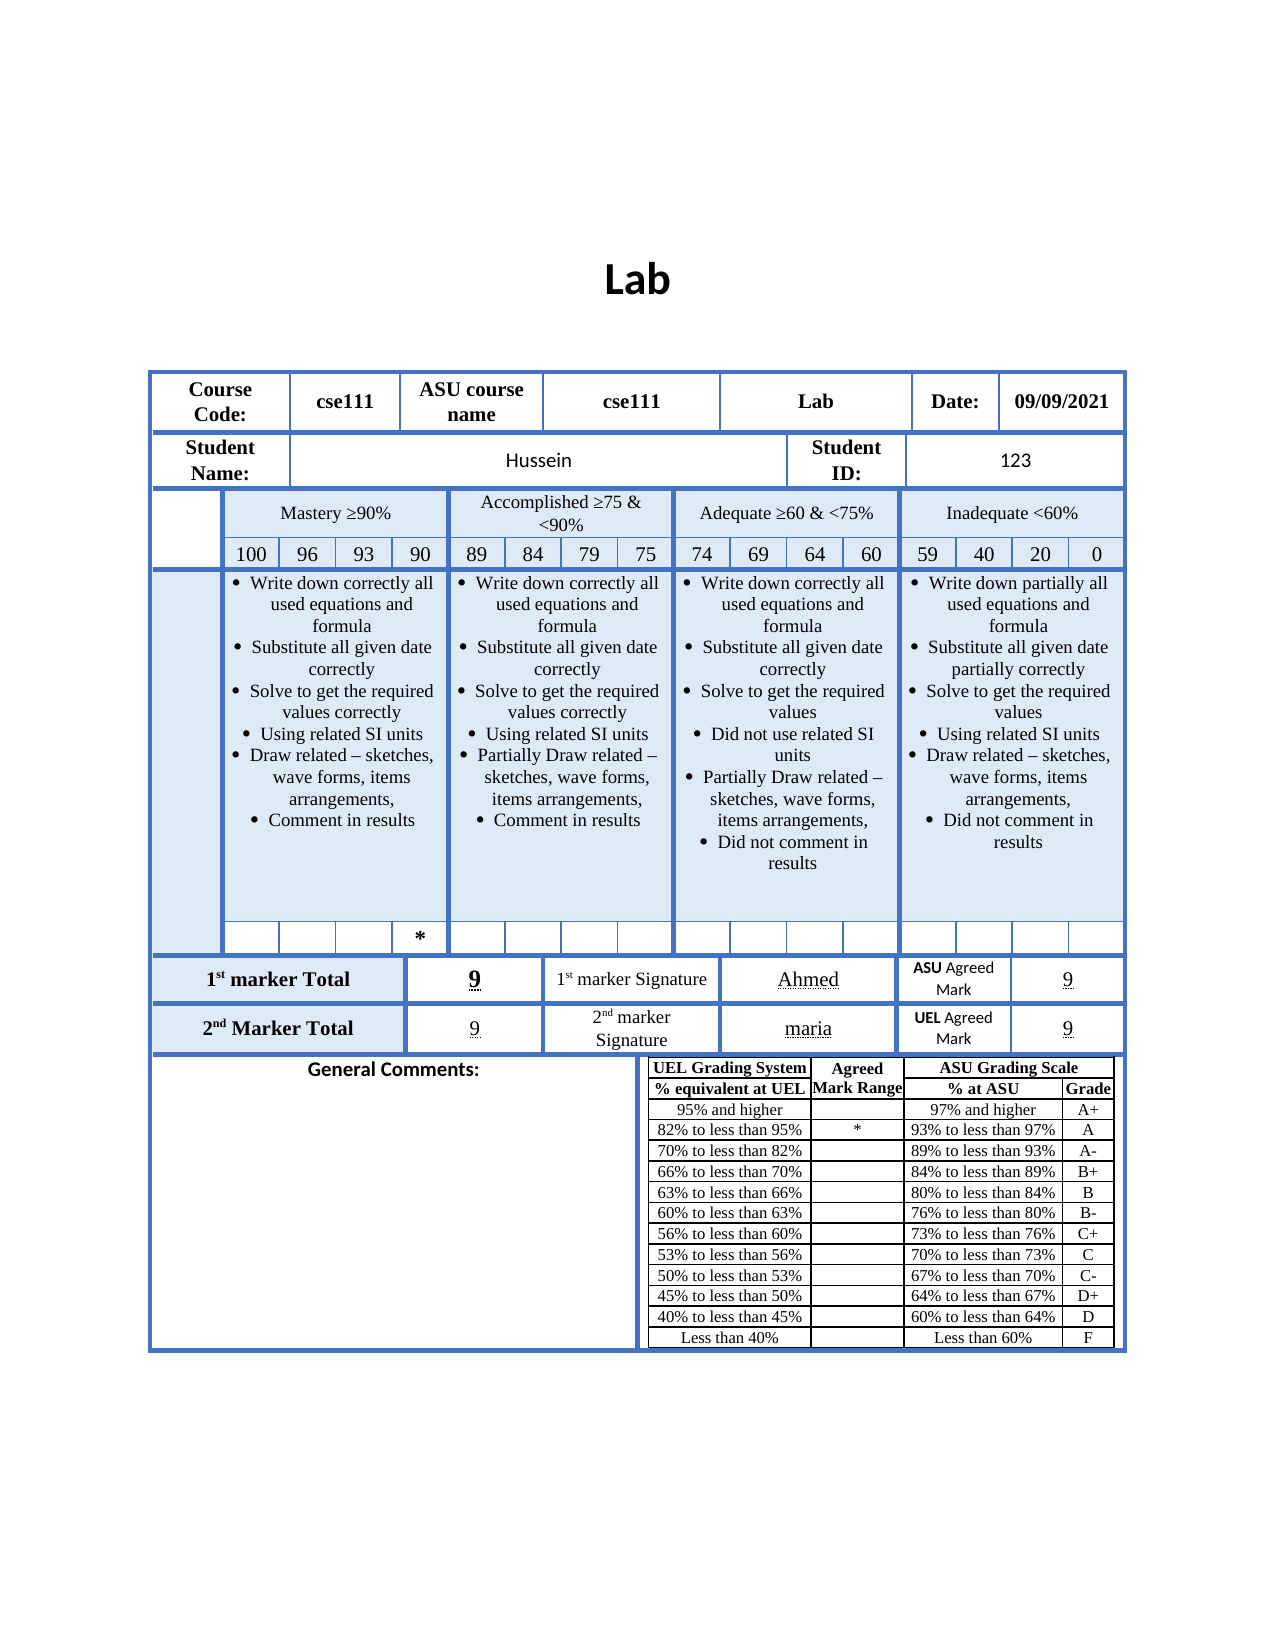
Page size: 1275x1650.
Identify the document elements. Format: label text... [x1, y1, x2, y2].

table_cell [649, 1245, 810, 1264]
table_header Date: [913, 374, 998, 430]
table_cell ASU Agreed Mark [899, 958, 1010, 1001]
table_cell [506, 922, 560, 953]
table_cell [649, 1203, 810, 1222]
table_cell [905, 1141, 1062, 1160]
table_cell [905, 1182, 1062, 1202]
table_cell 60 [844, 538, 897, 567]
table_cell [649, 1120, 810, 1139]
table_cell [618, 922, 671, 953]
table_cell [731, 922, 786, 953]
table_cell 75 [618, 538, 671, 567]
table_cell [812, 1286, 903, 1305]
table_cell [649, 1141, 810, 1160]
table_cell 1st marker Signature [545, 958, 718, 1001]
table_header 09/09/2021 [1000, 374, 1123, 430]
table_cell [451, 922, 504, 953]
table_cell [905, 1245, 1062, 1264]
table_cell [812, 1265, 903, 1285]
table_cell [1115, 1057, 1123, 1348]
table_cell [649, 1224, 810, 1243]
table_cell [676, 922, 729, 953]
table_cell [812, 1058, 903, 1098]
table_cell [905, 1286, 1062, 1305]
table_cell [957, 922, 1011, 953]
table_cell [152, 487, 220, 567]
table_cell 9 [408, 1006, 541, 1052]
table_cell [812, 1182, 903, 1202]
table_cell Student ID: [788, 435, 905, 486]
table_cell 9 [1012, 958, 1123, 1001]
table_cell UEL Agreed Mark [899, 1006, 1010, 1052]
table_cell [812, 1328, 903, 1347]
table_cell [649, 1079, 810, 1098]
table_cell [1063, 1100, 1113, 1119]
table_cell [1063, 1224, 1113, 1243]
table_cell 69 [731, 538, 786, 567]
table_cell 89 [451, 538, 504, 567]
table_cell 90 [393, 538, 446, 567]
table_cell [905, 1079, 1062, 1098]
table_cell 123 [907, 435, 1123, 486]
table_cell 64 [787, 538, 842, 567]
table_cell [812, 1307, 903, 1326]
table_cell 0 [1069, 538, 1123, 567]
table_cell [562, 922, 617, 953]
table_cell [787, 922, 842, 953]
table_cell [1063, 1245, 1113, 1264]
table_cell Write down correctly all used equations and formula Substitute all given date correctly Solve to get the required values correctly Using related SI units Draw related – sketches, wave forms, items arrangements, Comment in results [225, 572, 446, 921]
table_cell [905, 1058, 1113, 1077]
table_cell [812, 1120, 903, 1139]
table_cell [844, 922, 897, 953]
text Lab [150, 250, 1125, 306]
table_cell [225, 922, 278, 953]
table_cell Write down correctly all used equations and formula Substitute all given date correctly Solve to get the required values Did not use related SI units Partially Draw related – sketches, wave forms, items arrangements, Did not comment in results [676, 572, 897, 921]
table_cell [1063, 1307, 1113, 1326]
table_cell 84 [506, 538, 560, 567]
table_cell [905, 1265, 1062, 1285]
table_cell [152, 568, 220, 953]
table_cell 79 [562, 538, 617, 567]
table_cell [649, 1058, 810, 1077]
table_cell [1069, 922, 1123, 953]
table_cell 74 [676, 538, 729, 567]
table_cell 1st marker Total [152, 954, 403, 1001]
table_cell [905, 1328, 1062, 1347]
table_cell Inadequate <60% [902, 491, 1123, 537]
table_cell [1063, 1203, 1113, 1222]
table_cell [1063, 1162, 1113, 1181]
table_cell Write down correctly all used equations and formula Substitute all given date correctly Solve to get the required values correctly Using related SI units Partially Draw related – sketches, wave forms, items arrangements, Comment in results [451, 572, 671, 921]
table_cell [336, 922, 391, 953]
table_cell [649, 1182, 810, 1202]
table_cell [1013, 922, 1068, 953]
table_cell [649, 1162, 810, 1181]
table_cell 96 [280, 538, 335, 567]
table_cell 20 [1013, 538, 1068, 567]
table_cell 9 [408, 958, 541, 1001]
table_header ASU course name [401, 374, 542, 430]
table_cell 40 [957, 538, 1011, 567]
table_cell [1063, 1328, 1113, 1347]
table_header Course Code: [152, 374, 289, 430]
table_cell [812, 1203, 903, 1222]
table_cell Hussein [291, 435, 786, 486]
table_cell [905, 1307, 1062, 1326]
table_cell [649, 1307, 810, 1326]
table_cell [905, 1203, 1062, 1222]
table_cell 59 [902, 538, 955, 567]
table_cell [1063, 1286, 1113, 1305]
table_cell [649, 1100, 810, 1119]
table_cell [902, 922, 955, 953]
table_cell 2nd marker Signature [545, 1006, 718, 1052]
table_cell Write down partially all used equations and formula Substitute all given date partially correctly Solve to get the required values Using related SI units Draw related – sketches, wave forms, items arrangements, Did not comment in results [902, 572, 1123, 921]
table_cell [812, 1100, 903, 1119]
table_cell [649, 1265, 810, 1285]
table_cell maria [722, 1006, 894, 1052]
table_cell [905, 1162, 1062, 1181]
table_cell [1063, 1182, 1113, 1202]
table_cell Ahmed [722, 958, 894, 1001]
table_cell 9 [1012, 1006, 1123, 1052]
table_cell [905, 1120, 1062, 1139]
table_cell [812, 1224, 903, 1243]
table_cell * [393, 922, 446, 953]
table_cell [649, 1328, 810, 1347]
table_cell [905, 1224, 1062, 1243]
table_cell Student Name: [152, 431, 289, 486]
table_header cse111 [544, 374, 719, 430]
table_cell [1063, 1079, 1113, 1098]
table_cell General Comments: [152, 1053, 635, 1348]
table_cell 100 [225, 538, 278, 567]
table_cell Mastery ≥90% [225, 491, 446, 537]
table_header Lab [721, 374, 911, 430]
table_cell [1063, 1265, 1113, 1285]
table_cell [812, 1141, 903, 1160]
table_cell 2nd Marker Total [152, 1002, 403, 1052]
table_cell [1063, 1120, 1113, 1139]
table_cell [640, 1057, 648, 1348]
table_header cse111 [291, 374, 399, 430]
table_cell [1063, 1141, 1113, 1160]
table_cell 93 [336, 538, 391, 567]
table_cell [280, 922, 335, 953]
table_cell Accomplished ≥75 & <90% [451, 491, 671, 537]
table_cell [905, 1100, 1062, 1119]
table_cell [812, 1245, 903, 1264]
table_cell [649, 1286, 810, 1305]
table_cell [812, 1162, 903, 1181]
table_cell Adequate ≥60 & <75% [676, 491, 897, 537]
